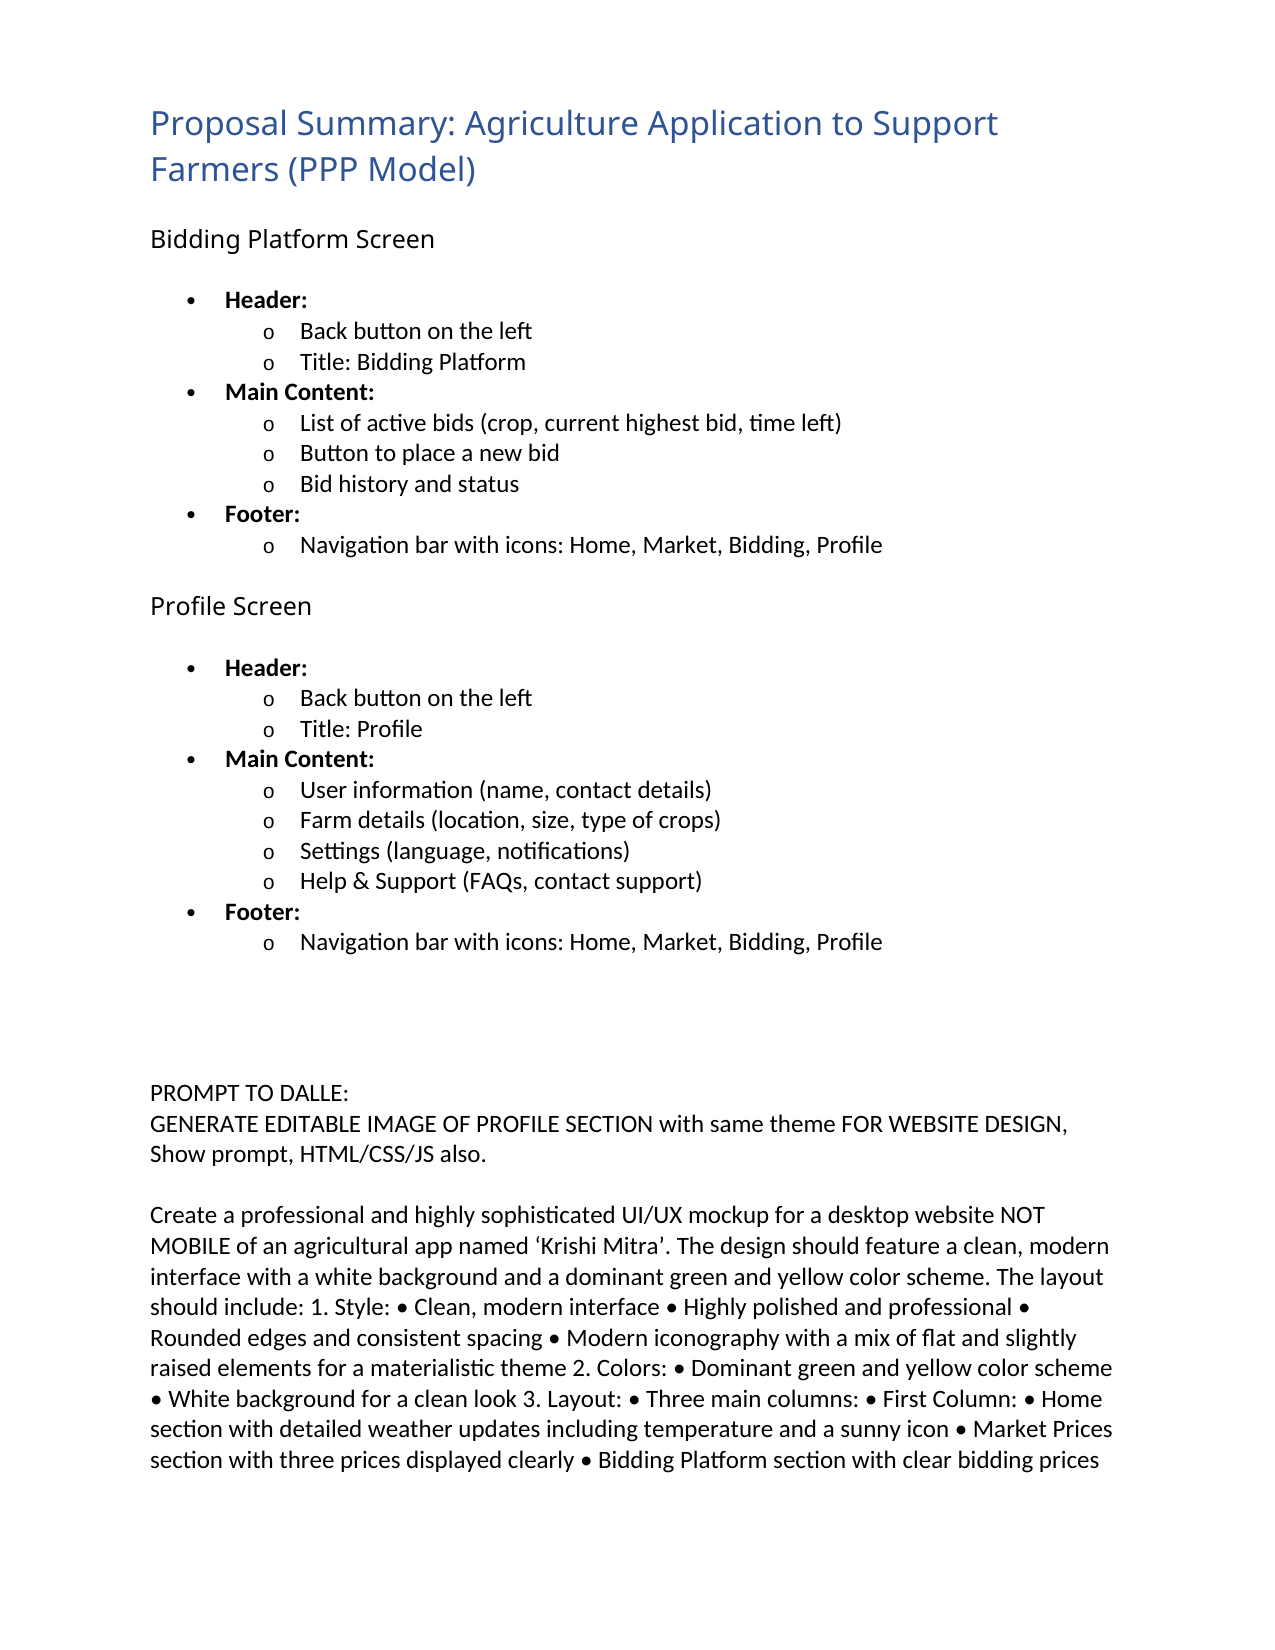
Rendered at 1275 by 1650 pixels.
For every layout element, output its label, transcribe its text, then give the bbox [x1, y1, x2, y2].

list Header: [187, 652, 1125, 682]
list Navigation bar with icons: Home, Market, Bidding, Profile [262, 926, 1125, 957]
subtitle Profile Screen [150, 588, 1125, 622]
list Main Content: [187, 743, 1125, 774]
list Title: Bidding Platform [262, 346, 1125, 376]
subtitle Bidding Platform Screen [150, 221, 1125, 255]
list Back button on the left [262, 315, 1125, 346]
list Footer: [187, 896, 1125, 926]
list User information (name, contact details) [262, 774, 1125, 804]
list Title: Profile [262, 713, 1125, 743]
list List of active bids (crop, current highest bid, time left) [262, 407, 1125, 437]
list Farm details (location, size, type of crops) [262, 804, 1125, 835]
list Settings (language, notifications) [262, 835, 1125, 865]
list Navigation bar with icons: Home, Market, Bidding, Profile [262, 529, 1125, 559]
list Header: [187, 284, 1125, 315]
list Help & Support (FAQs, contact support) [262, 865, 1125, 896]
list Button to place a new bid [262, 437, 1125, 468]
list Back button on the left [262, 682, 1125, 713]
list Bid history and status [262, 468, 1125, 498]
text PROMPT TO DALLE: GENERATE EDITABLE IMAGE OF PROFILE SECTION with same theme FOR WEBSITE DESIGN, Show prompt, HTML/CSS/JS also. [150, 1078, 1125, 1169]
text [150, 1200, 1125, 1474]
list Main Content: [187, 376, 1125, 407]
list Footer: [187, 498, 1125, 529]
